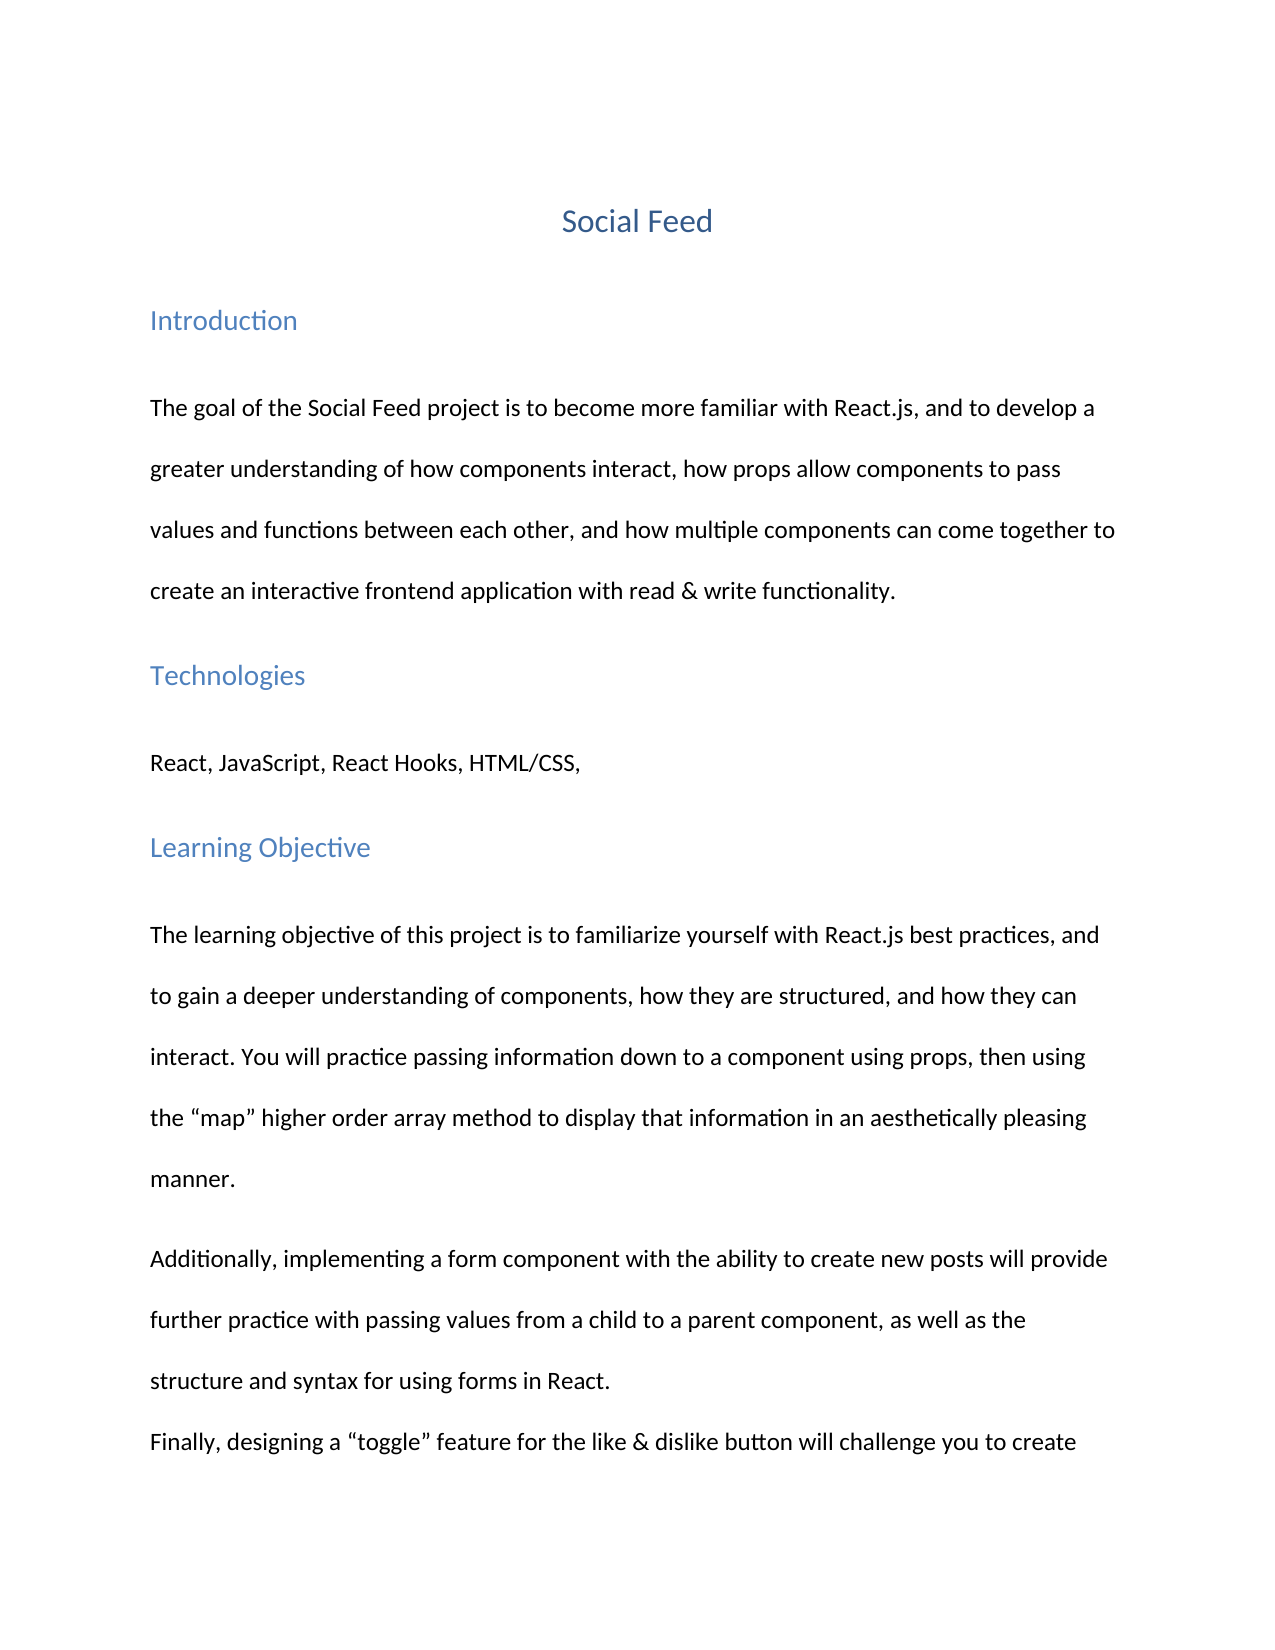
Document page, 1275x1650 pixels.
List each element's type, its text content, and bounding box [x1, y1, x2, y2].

text The goal of the Social Feed project is to become more familiar with React.js, and to develop a greater understanding of how components interact, how props allow components to pass values and functions between each other, and how multiple components can come together to create an interactive frontend application with read & write functionality. [150, 392, 1125, 606]
text The learning objective of this project is to familiarize yourself with React.js best practices, and to gain a deeper understanding of components, how they are structured, and how they can interact. You will practice passing information down to a component using props, then using the “map” higher order array method to display that information in an aesthetically pleasing manner. [150, 919, 1125, 1194]
text React, JavaScript, React Hooks, HTML/CSS, [150, 747, 1125, 778]
subtitle Learning Objective [150, 829, 1125, 865]
subtitle Introduction [150, 302, 1125, 338]
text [150, 1243, 1125, 1457]
subtitle Social Feed [150, 200, 1125, 241]
subtitle Technologies [150, 657, 1125, 693]
